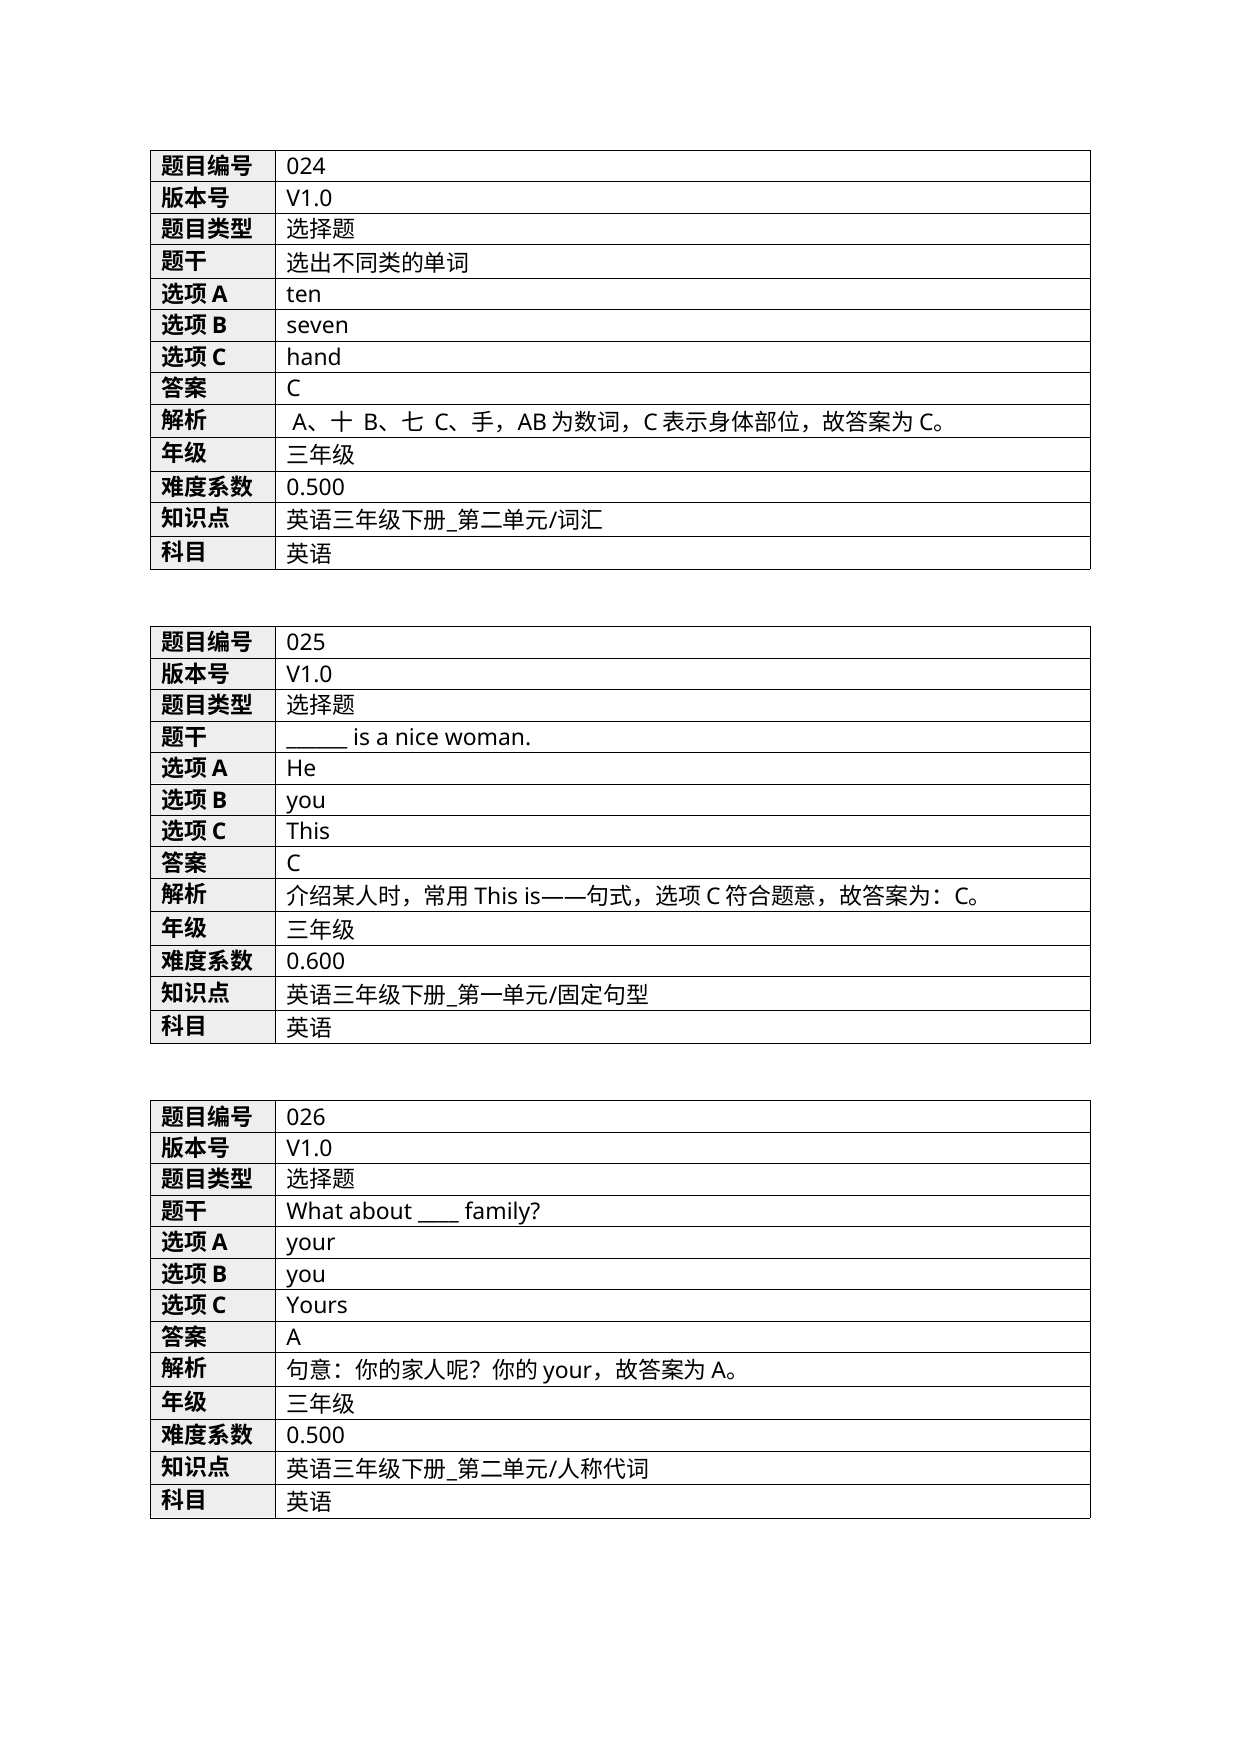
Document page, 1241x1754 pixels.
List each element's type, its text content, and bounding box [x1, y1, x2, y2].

table_cell 选项B [151, 785, 275, 815]
table_header 025 [276, 627, 1090, 658]
table_cell 难度系数 [151, 472, 275, 502]
table_cell 答案 [151, 847, 275, 878]
table_cell 版本号 [151, 659, 275, 689]
table_cell 解析 [151, 879, 275, 911]
table_header 题目编号 [151, 627, 275, 658]
table_cell A [276, 1322, 1090, 1352]
table_cell V1.0 [276, 182, 1090, 213]
table_cell 题目类型 [151, 690, 275, 721]
table_cell C [276, 373, 1090, 404]
table_cell 科目 [151, 1485, 275, 1517]
table_cell 选项C [151, 342, 275, 372]
table_cell ______ is a nice woman. [276, 722, 1090, 752]
table_cell you [276, 785, 1090, 815]
table_cell 介绍某人时，常用This is——句式，选项C符合题意，故答案为：C。 [276, 879, 1090, 911]
table_cell 年级 [151, 1387, 275, 1419]
table_cell seven [276, 310, 1090, 341]
table_cell 三年级 [276, 1387, 1090, 1419]
table_cell 答案 [151, 373, 275, 404]
table_cell C [276, 847, 1090, 878]
table_cell 题干 [151, 245, 275, 278]
table_cell 英语 [276, 1485, 1090, 1517]
table_cell 选项A [151, 279, 275, 309]
table_cell 选择题 [276, 214, 1090, 244]
table_cell 版本号 [151, 182, 275, 213]
table_cell 答案 [151, 1322, 275, 1352]
table_cell 选项A [151, 1227, 275, 1258]
table_cell 题干 [151, 1196, 275, 1226]
table_cell 题目类型 [151, 214, 275, 244]
table_cell Yours [276, 1290, 1090, 1321]
table_cell 年级 [151, 912, 275, 945]
table_cell 选项C [151, 1290, 275, 1321]
table_cell 解析 [151, 1353, 275, 1386]
table_cell 选择题 [276, 690, 1090, 721]
table_cell V1.0 [276, 659, 1090, 689]
table_cell 英语 [276, 1011, 1090, 1043]
table_cell 科目 [151, 537, 275, 569]
table_cell 英语三年级下册_第二单元/词汇 [276, 503, 1090, 536]
table_cell V1.0 [276, 1133, 1090, 1163]
table_cell your [276, 1227, 1090, 1258]
table_header 024 [276, 151, 1090, 181]
table_cell 英语 [276, 537, 1090, 569]
table_cell 知识点 [151, 1452, 275, 1484]
table_cell 选项B [151, 1259, 275, 1289]
table_cell 难度系数 [151, 1420, 275, 1451]
table_cell 版本号 [151, 1133, 275, 1163]
table_header 026 [276, 1101, 1090, 1132]
table_cell ten [276, 279, 1090, 309]
table_cell you [276, 1259, 1090, 1289]
table_cell 三年级 [276, 912, 1090, 945]
table_cell 0.500 [276, 1420, 1090, 1451]
table_cell 知识点 [151, 977, 275, 1010]
table_cell This [276, 816, 1090, 846]
table_cell What about ____ family? [276, 1196, 1090, 1226]
table_cell 题目类型 [151, 1164, 275, 1195]
table_header 题目编号 [151, 151, 275, 181]
table_cell 难度系数 [151, 946, 275, 976]
table_header 题目编号 [151, 1101, 275, 1132]
table_cell 英语三年级下册_第一单元/固定句型 [276, 977, 1090, 1010]
table_cell 年级 [151, 438, 275, 471]
table_cell He [276, 753, 1090, 783]
table_cell 句意：你的家人呢？你的your，故答案为A。 [276, 1353, 1090, 1386]
table_cell 三年级 [276, 438, 1090, 471]
table_cell 科目 [151, 1011, 275, 1043]
table_cell 解析 [151, 405, 275, 437]
table_cell 选项A [151, 753, 275, 783]
table_cell 题干 [151, 722, 275, 752]
table_cell 选项C [151, 816, 275, 846]
table_cell 选出不同类的单词 [276, 245, 1090, 278]
table_cell 选项B [151, 310, 275, 341]
table_cell 知识点 [151, 503, 275, 536]
table_cell 英语三年级下册_第二单元/人称代词 [276, 1452, 1090, 1484]
table_cell hand [276, 342, 1090, 372]
table_cell 0.600 [276, 946, 1090, 976]
table_cell 选择题 [276, 1164, 1090, 1195]
table_cell 0.500 [276, 472, 1090, 502]
table_cell A、十 B、七 C、手，AB为数词，C表示身体部位，故答案为C。 [276, 405, 1090, 437]
